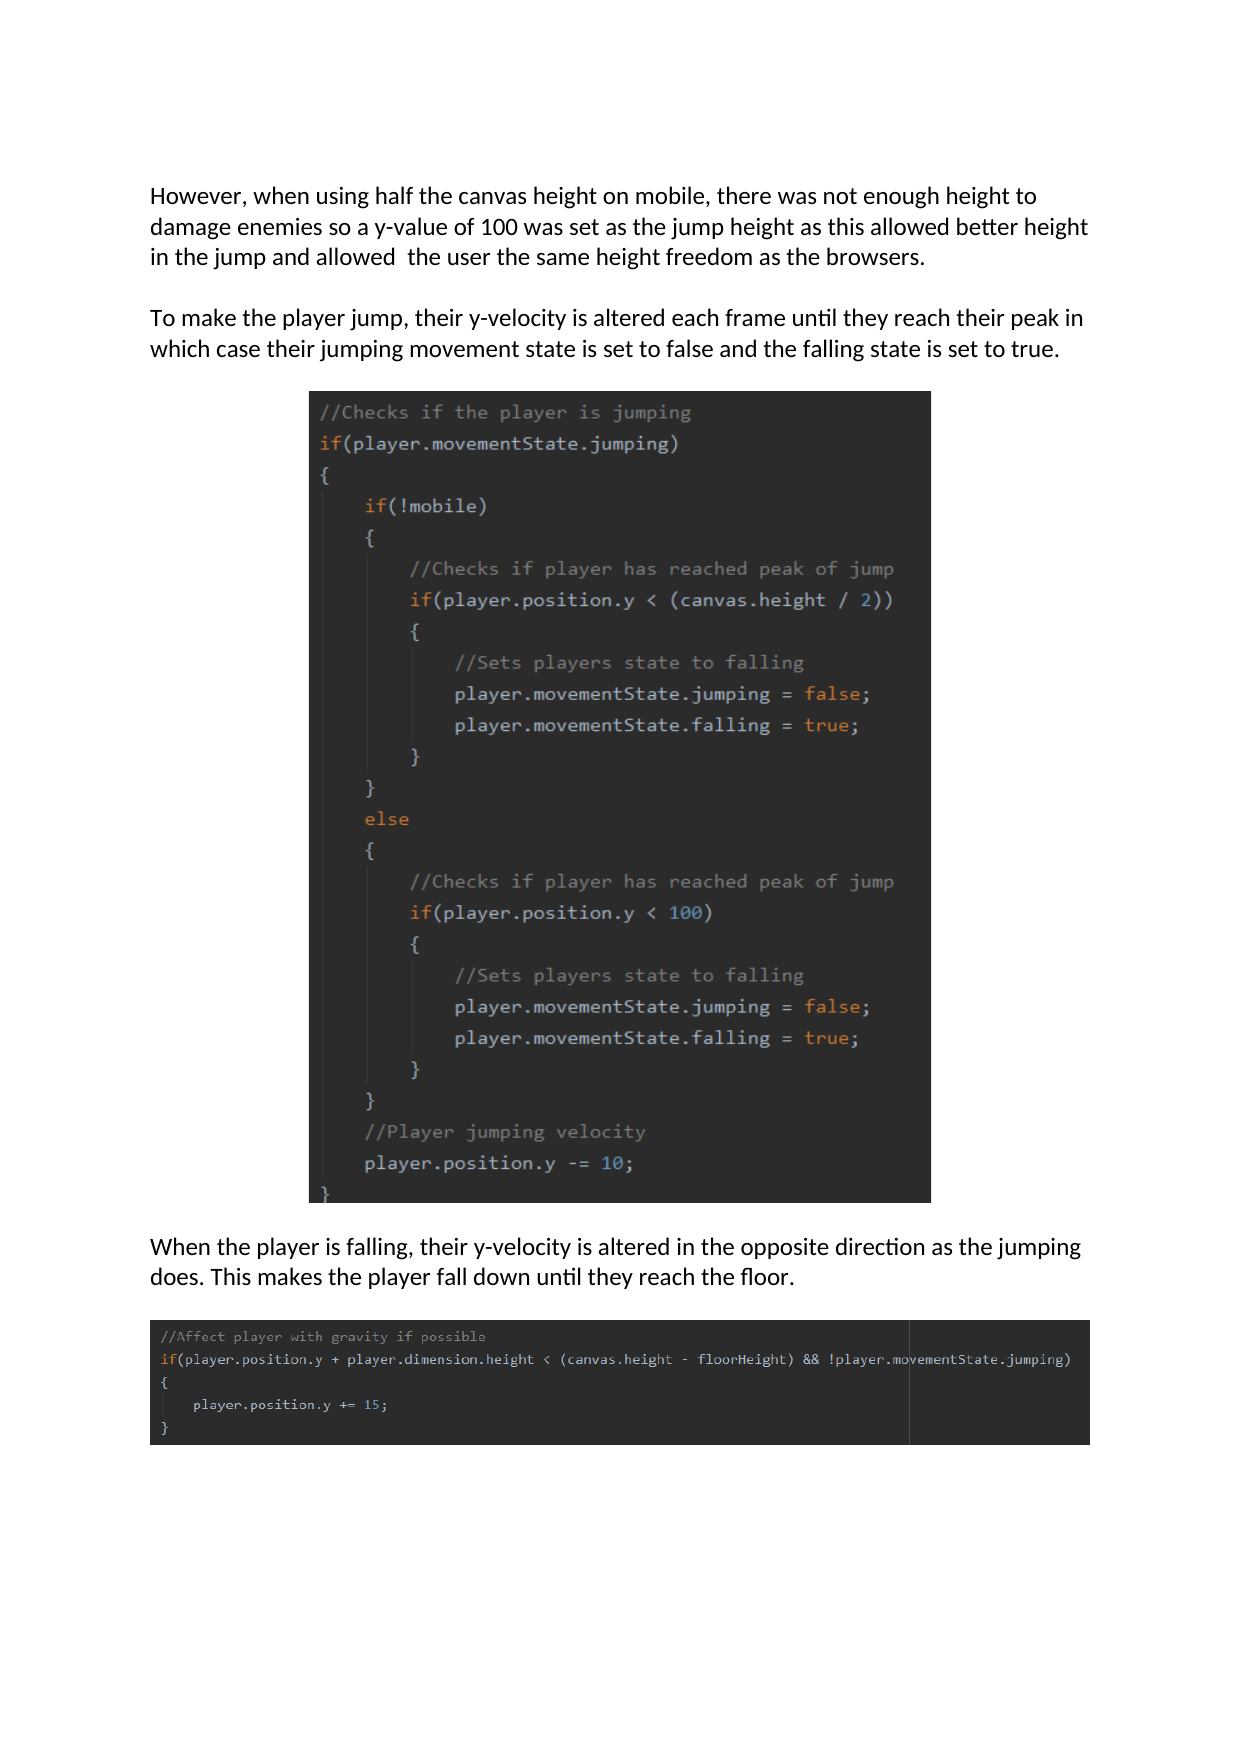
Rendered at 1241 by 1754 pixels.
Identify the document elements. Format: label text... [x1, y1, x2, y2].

text However, when using half the canvas height on mobile, there was not enough height to damage enemies so a y-value of 100 was set as the jump height as this allowed better height in the jump and allowed the user the same height freedom as the browsers. [150, 181, 1090, 272]
picture [150, 1320, 1090, 1445]
text To make the player jump, their y-velocity is altered each frame until they reach their peak in which case their jumping movement state is set to false and the falling state is set to true. [150, 303, 1090, 364]
picture [308, 391, 932, 1203]
text When the player is falling, their y-velocity is altered in the opposite direction as the jumping does. This makes the player fall down until they reach the floor. [150, 1231, 1090, 1292]
